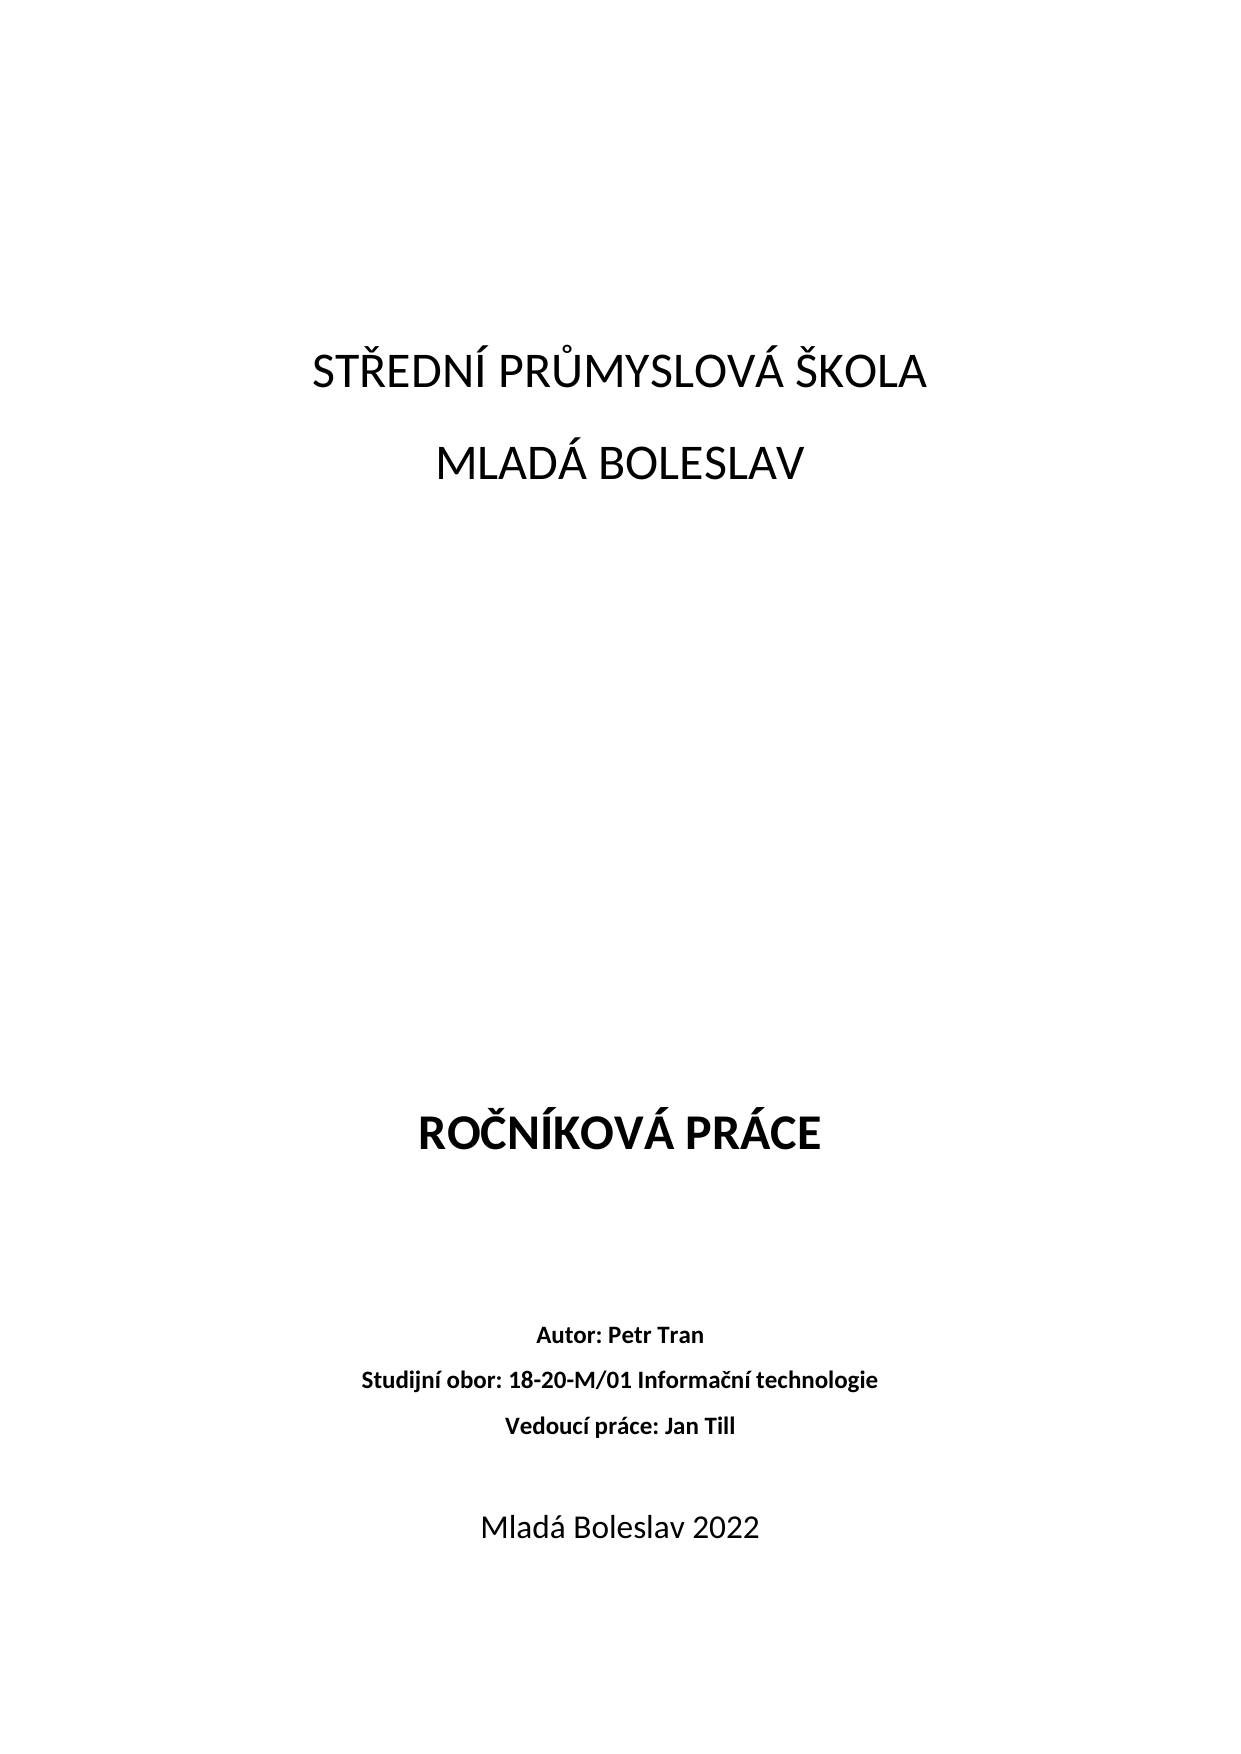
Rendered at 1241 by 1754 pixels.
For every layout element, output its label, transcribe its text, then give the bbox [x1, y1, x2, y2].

text Mladá Boleslav 2022 [148, 1506, 1093, 1547]
text Autor: Petr Tran Studijní obor: 18-20-M/01 Informační technologie Vedoucí práce: Jan Till [148, 1319, 1093, 1441]
text STŘEDNÍ PRŮMYSLOVÁ ŠKOLA MLADÁ BOLESLAV [148, 339, 1093, 492]
text ROČNÍKOVÁ PRÁCE [148, 1101, 1093, 1162]
